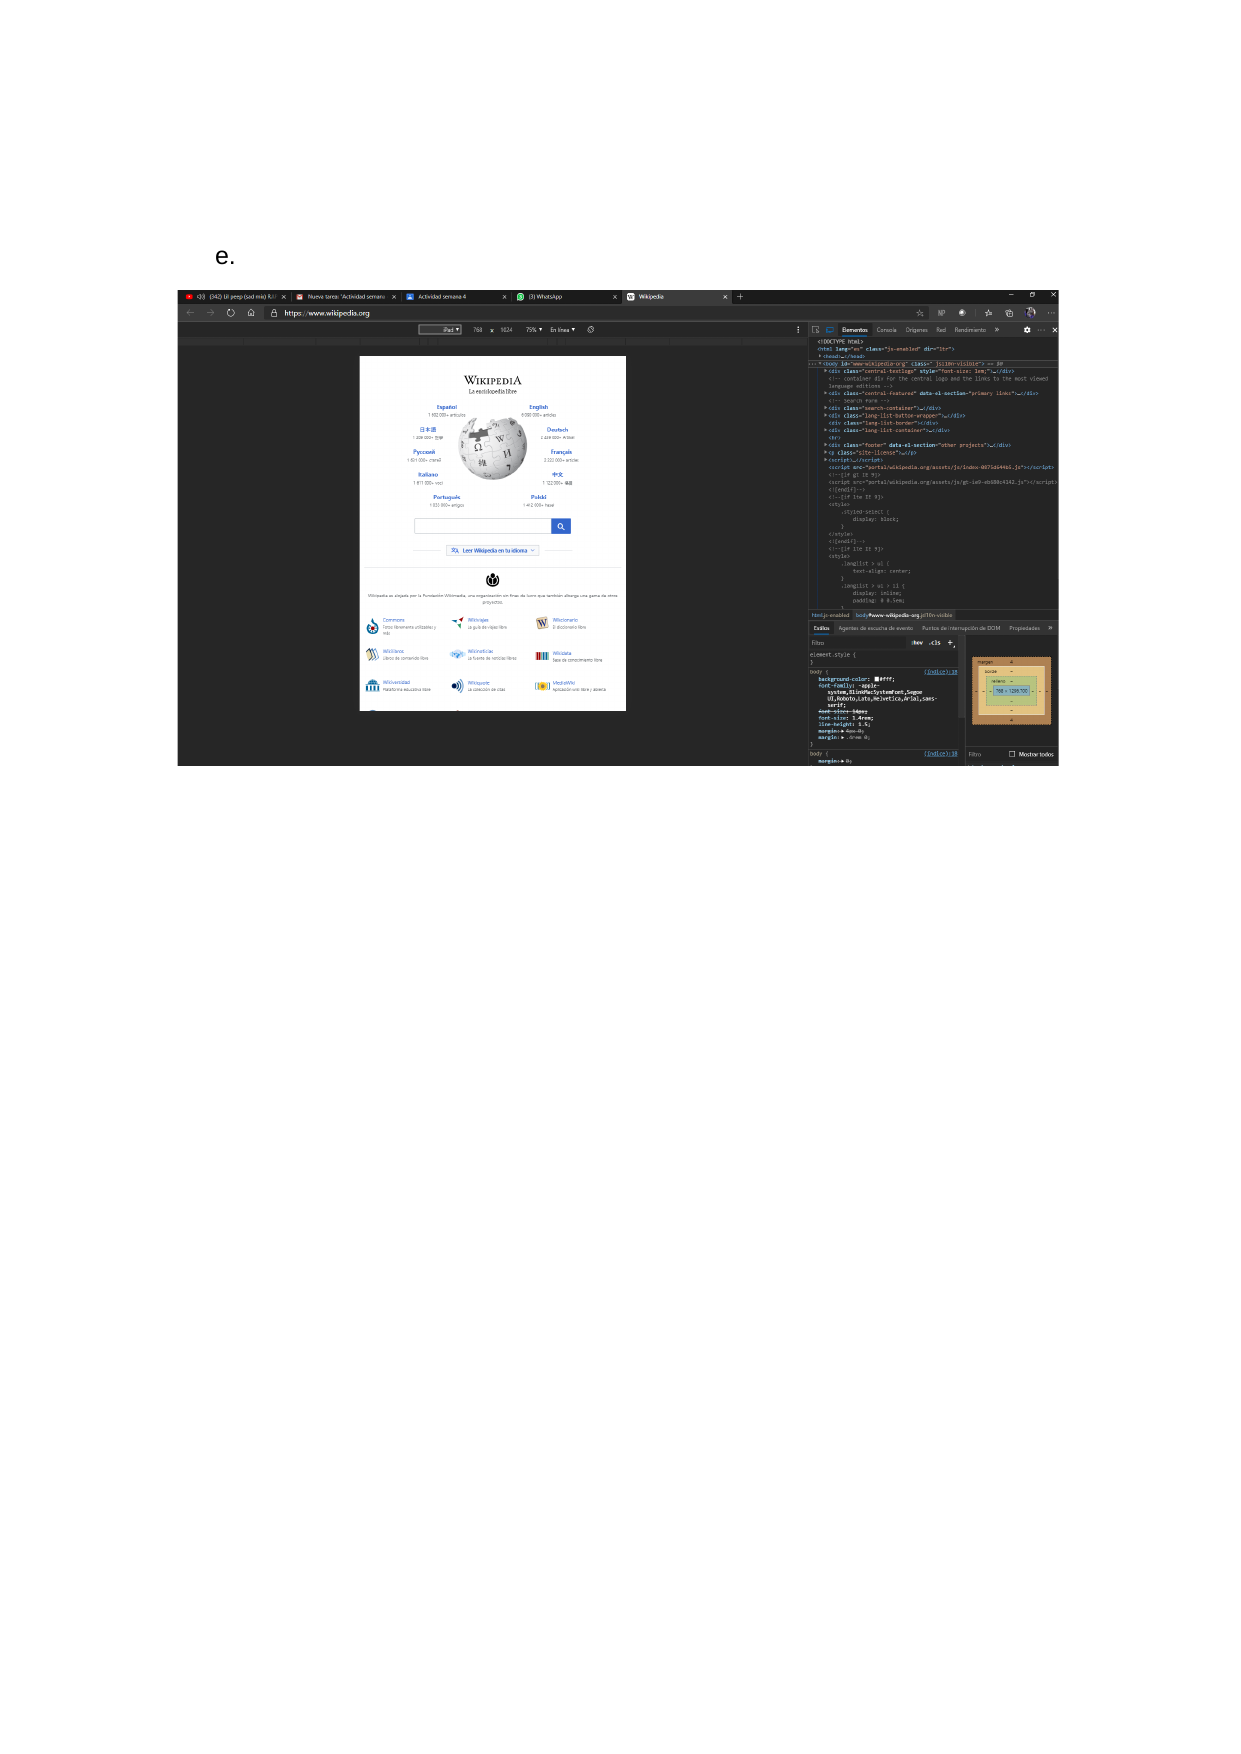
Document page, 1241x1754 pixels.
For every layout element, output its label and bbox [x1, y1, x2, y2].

picture [177, 290, 1058, 765]
